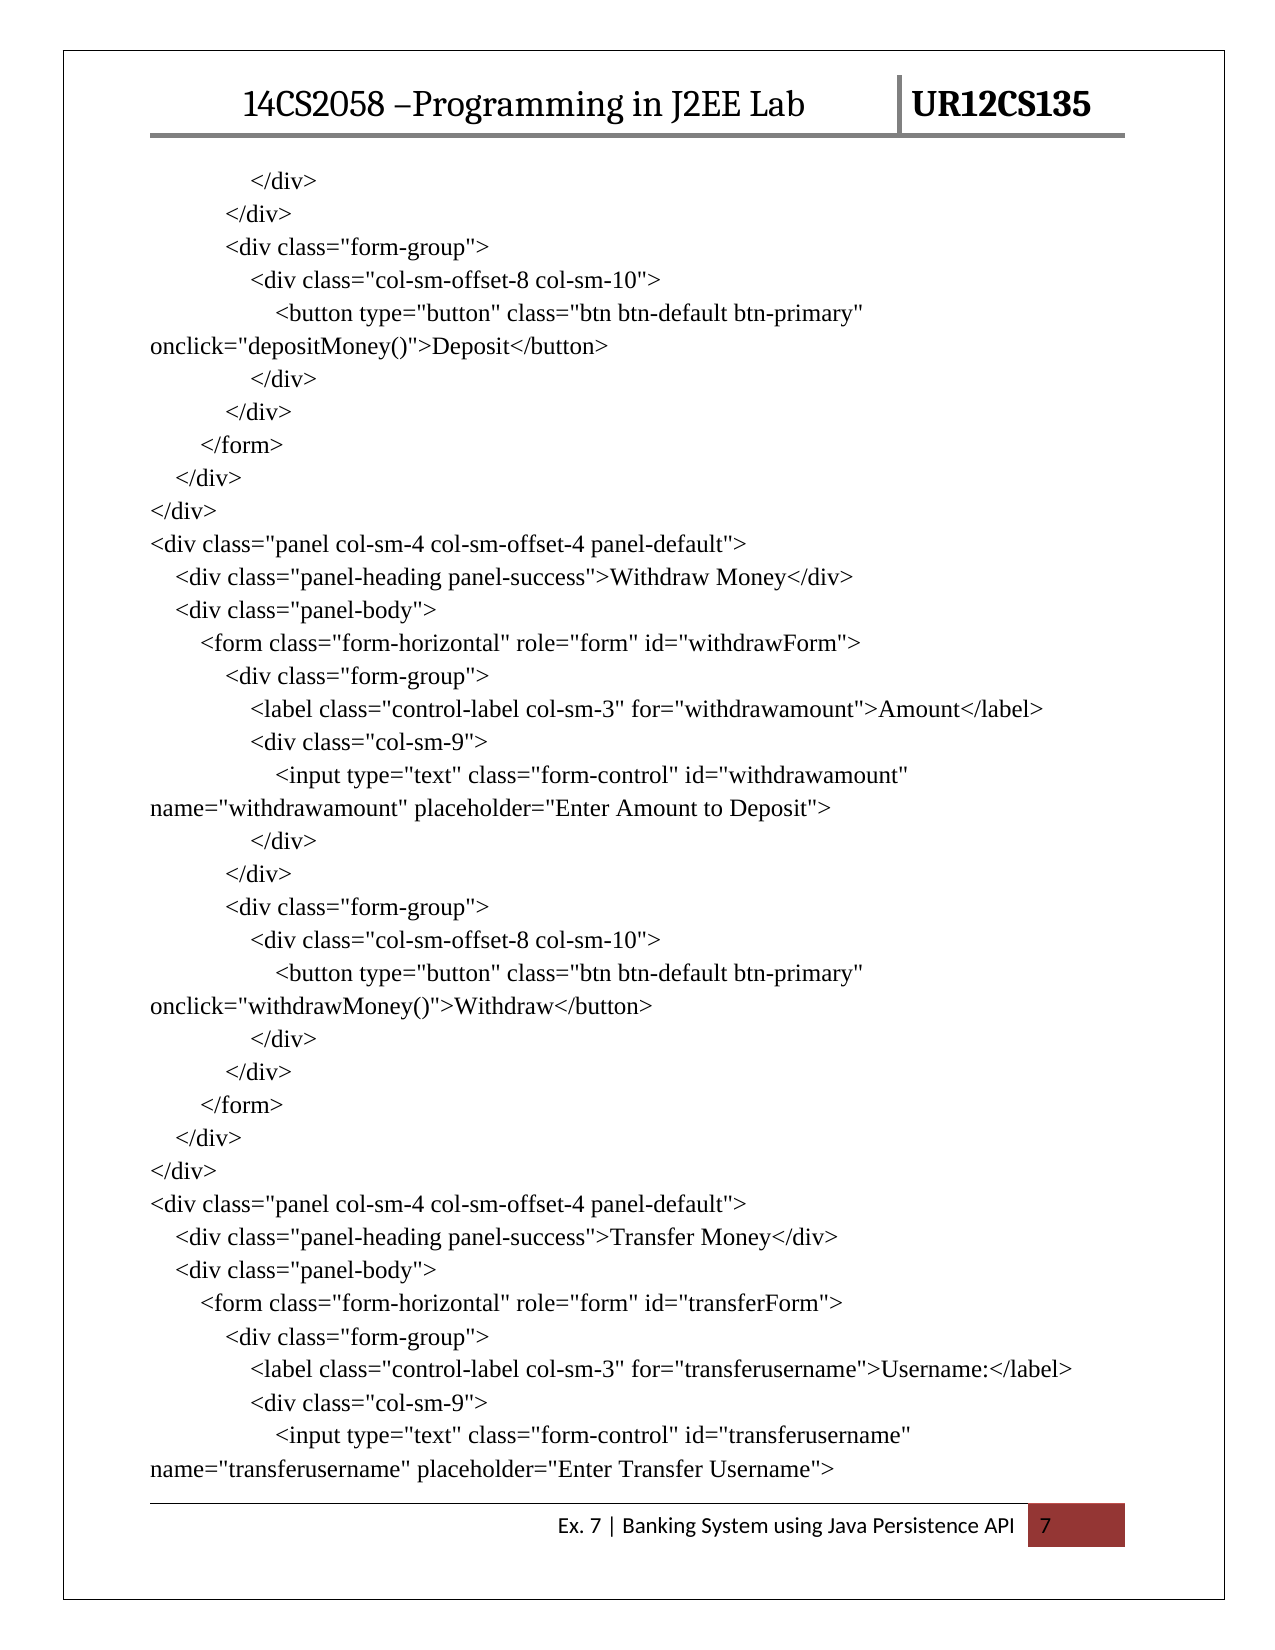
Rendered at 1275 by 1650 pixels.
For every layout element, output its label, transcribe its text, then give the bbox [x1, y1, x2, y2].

text <div class="panel-body"> [150, 1256, 1125, 1284]
text <div class="col-sm-9"> [150, 1388, 1125, 1416]
text </div> [150, 859, 1125, 888]
text </div> [150, 1156, 1125, 1185]
text <label class="control-label col-sm-3" for="transferusername">Username:</label> [150, 1354, 1125, 1383]
text </form> [150, 1090, 1125, 1119]
text <div class="panel col-sm-4 col-sm-offset-4 panel-default"> [150, 529, 1125, 558]
text <div class="form-group"> [150, 1322, 1125, 1350]
text </div> [150, 1123, 1125, 1152]
text </div> [150, 1024, 1125, 1053]
text </div> [150, 496, 1125, 525]
text <div class="col-sm-offset-8 col-sm-10"> [150, 265, 1125, 294]
text <div class="form-group"> [150, 232, 1125, 261]
text <div class="panel col-sm-4 col-sm-offset-4 panel-default"> [150, 1189, 1125, 1218]
text <div class="panel-heading panel-success">Withdraw Money</div> [150, 562, 1125, 591]
text </div> [150, 826, 1125, 855]
text <div class="col-sm-9"> [150, 727, 1125, 756]
text <input type="text" class="form-control" id="withdrawamount" name="withdrawamount" placeholder="Enter Amount to Deposit"> [150, 760, 1125, 822]
text <form class="form-horizontal" role="form" id="withdrawForm"> [150, 628, 1125, 657]
text </div> [150, 1057, 1125, 1086]
text </div> [150, 364, 1125, 393]
text </div> [150, 199, 1125, 228]
text </div> [150, 397, 1125, 426]
text </div> [150, 166, 1125, 194]
text <div class="panel-heading panel-success">Transfer Money</div> [150, 1222, 1125, 1251]
text <div class="panel-body"> [150, 595, 1125, 624]
text <button type="button" class="btn btn-default btn-primary" onclick="depositMoney()">Deposit</button> [150, 298, 1125, 360]
text <div class="form-group"> [150, 892, 1125, 921]
text <div class="form-group"> [150, 661, 1125, 690]
text <label class="control-label col-sm-3" for="withdrawamount">Amount</label> [150, 694, 1125, 723]
text <input type="text" class="form-control" id="transferusername" name="transferusername" placeholder="Enter Transfer Username"> [150, 1421, 1125, 1482]
text <button type="button" class="btn btn-default btn-primary" onclick="withdrawMoney()">Withdraw</button> [150, 958, 1125, 1020]
text <div class="col-sm-offset-8 col-sm-10"> [150, 925, 1125, 954]
text </form> [150, 430, 1125, 459]
text </div> [150, 463, 1125, 492]
text <form class="form-horizontal" role="form" id="transferForm"> [150, 1288, 1125, 1317]
